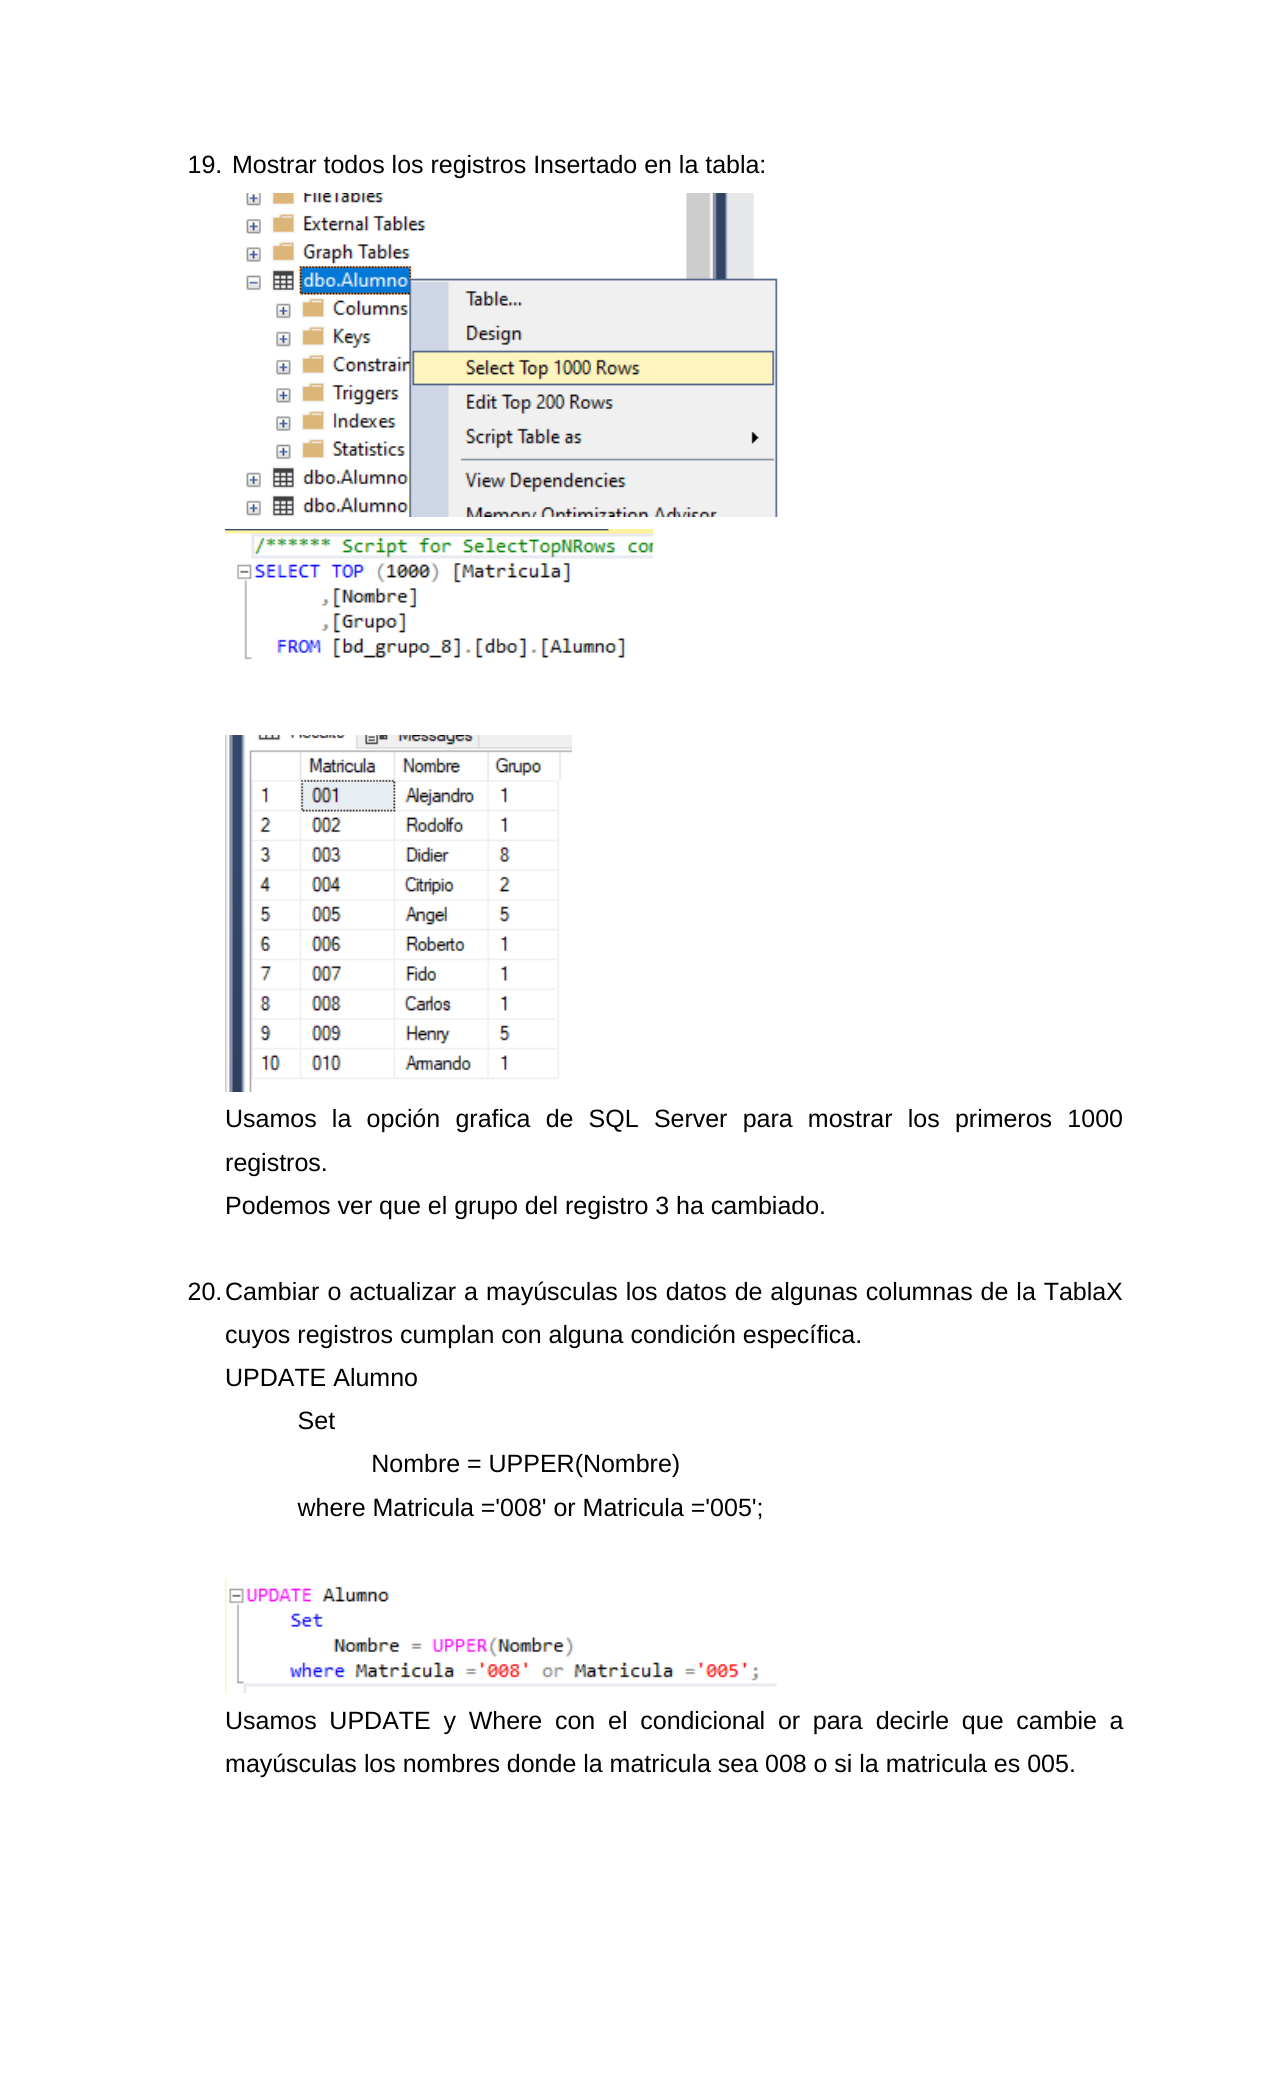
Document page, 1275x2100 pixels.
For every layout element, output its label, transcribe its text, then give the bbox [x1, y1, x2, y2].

text Set [225, 1406, 1125, 1435]
list Mostrar todos los registros Insertado en la tabla: [187, 150, 1125, 179]
text Usamos la opción grafica de SQL Server para mostrar los primeros 1000 registros. [225, 1104, 1125, 1176]
text Usamos UPDATE y Where con el condicional or para decirle que cambie a mayúsculas los nombres donde la matricula sea 008 o si la matricula es 005. [225, 1706, 1125, 1778]
text where Matricula ='008' or Matricula ='005'; [225, 1493, 1125, 1521]
picture [225, 1578, 777, 1693]
text Podemos ver que el grupo del registro 3 ha cambiado. [225, 1191, 1125, 1219]
list Cambiar o actualizar a mayúsculas los datos de algunas columnas de la TablaX cuyos registros cumplan con alguna condición específica. [187, 1277, 1125, 1349]
text Nombre = UPPER(Nombre) [225, 1449, 1125, 1478]
picture [225, 193, 829, 517]
picture [225, 529, 654, 722]
picture [225, 735, 572, 1092]
text UPDATE Alumno [225, 1363, 1125, 1392]
